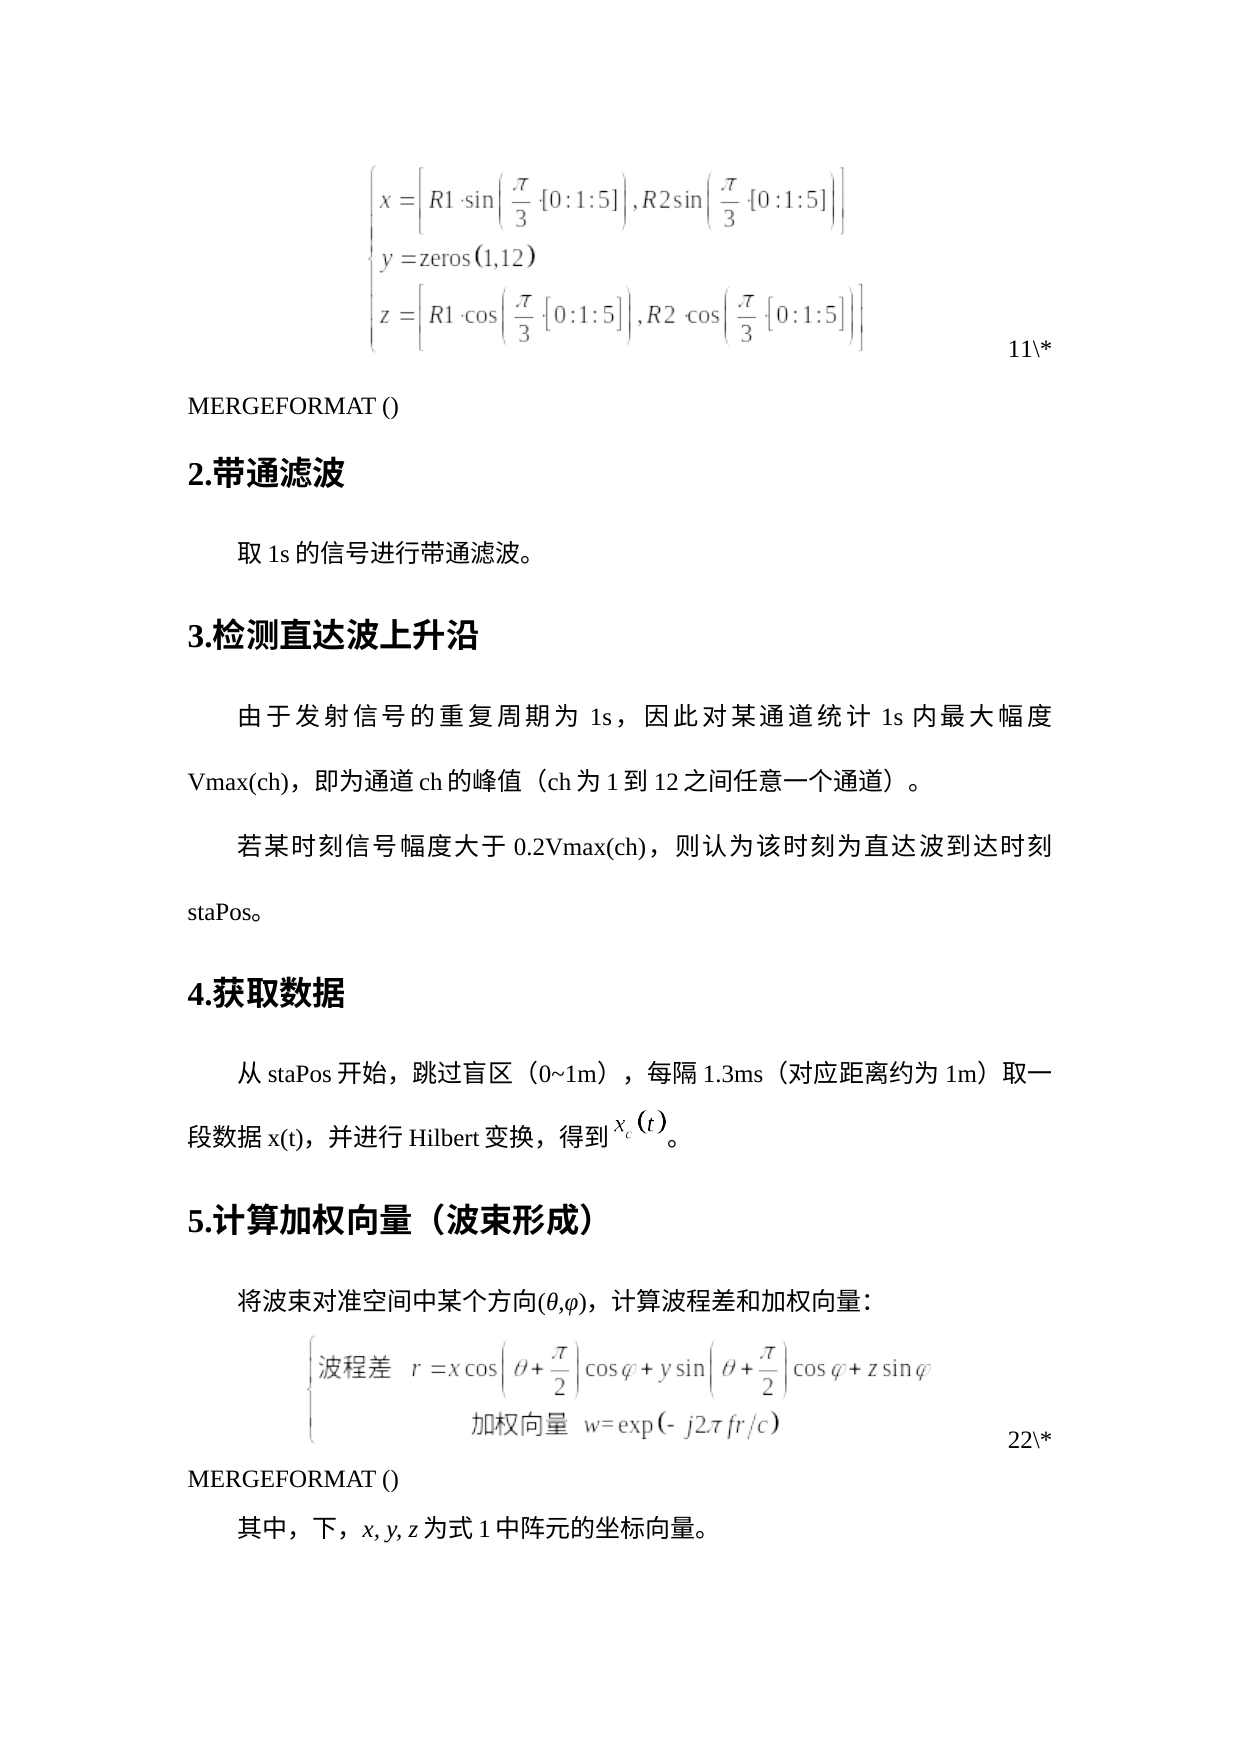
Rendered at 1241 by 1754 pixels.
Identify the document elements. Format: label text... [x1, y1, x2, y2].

text 其中，下，x, y, z为式中阵元的坐标向量。 [187, 1494, 1053, 1559]
text 将波束对准空间中某个方向(θ,φ)，计算波程差和加权向量： [187, 1267, 1053, 1332]
subtitle 3.检测直达波上升沿 [187, 601, 1053, 666]
subtitle 2.带通滤波 [187, 438, 1053, 503]
text 若某时刻信号幅度大于0.2Vmax(ch)，则认为该时刻为直达波到达时刻staPos。 [187, 812, 1053, 942]
subtitle 4.获取数据 [187, 958, 1053, 1023]
text 取1s的信号进行带通滤波。 [187, 519, 1053, 584]
subtitle 5.计算加权向量（波束形成） [187, 1186, 1053, 1251]
text 由于发射信号的重复周期为1s，因此对某通道统计1s内最大幅度Vmax(ch)，即为通道ch的峰值（ch为1到12之间任意一个通道）。 [187, 682, 1053, 812]
text 从staPos开始，跳过盲区（0~1m），每隔1.3ms（对应距离约为1m）取一段数据x(t)，并进行Hilbert变换，得到。 [187, 1039, 1053, 1169]
